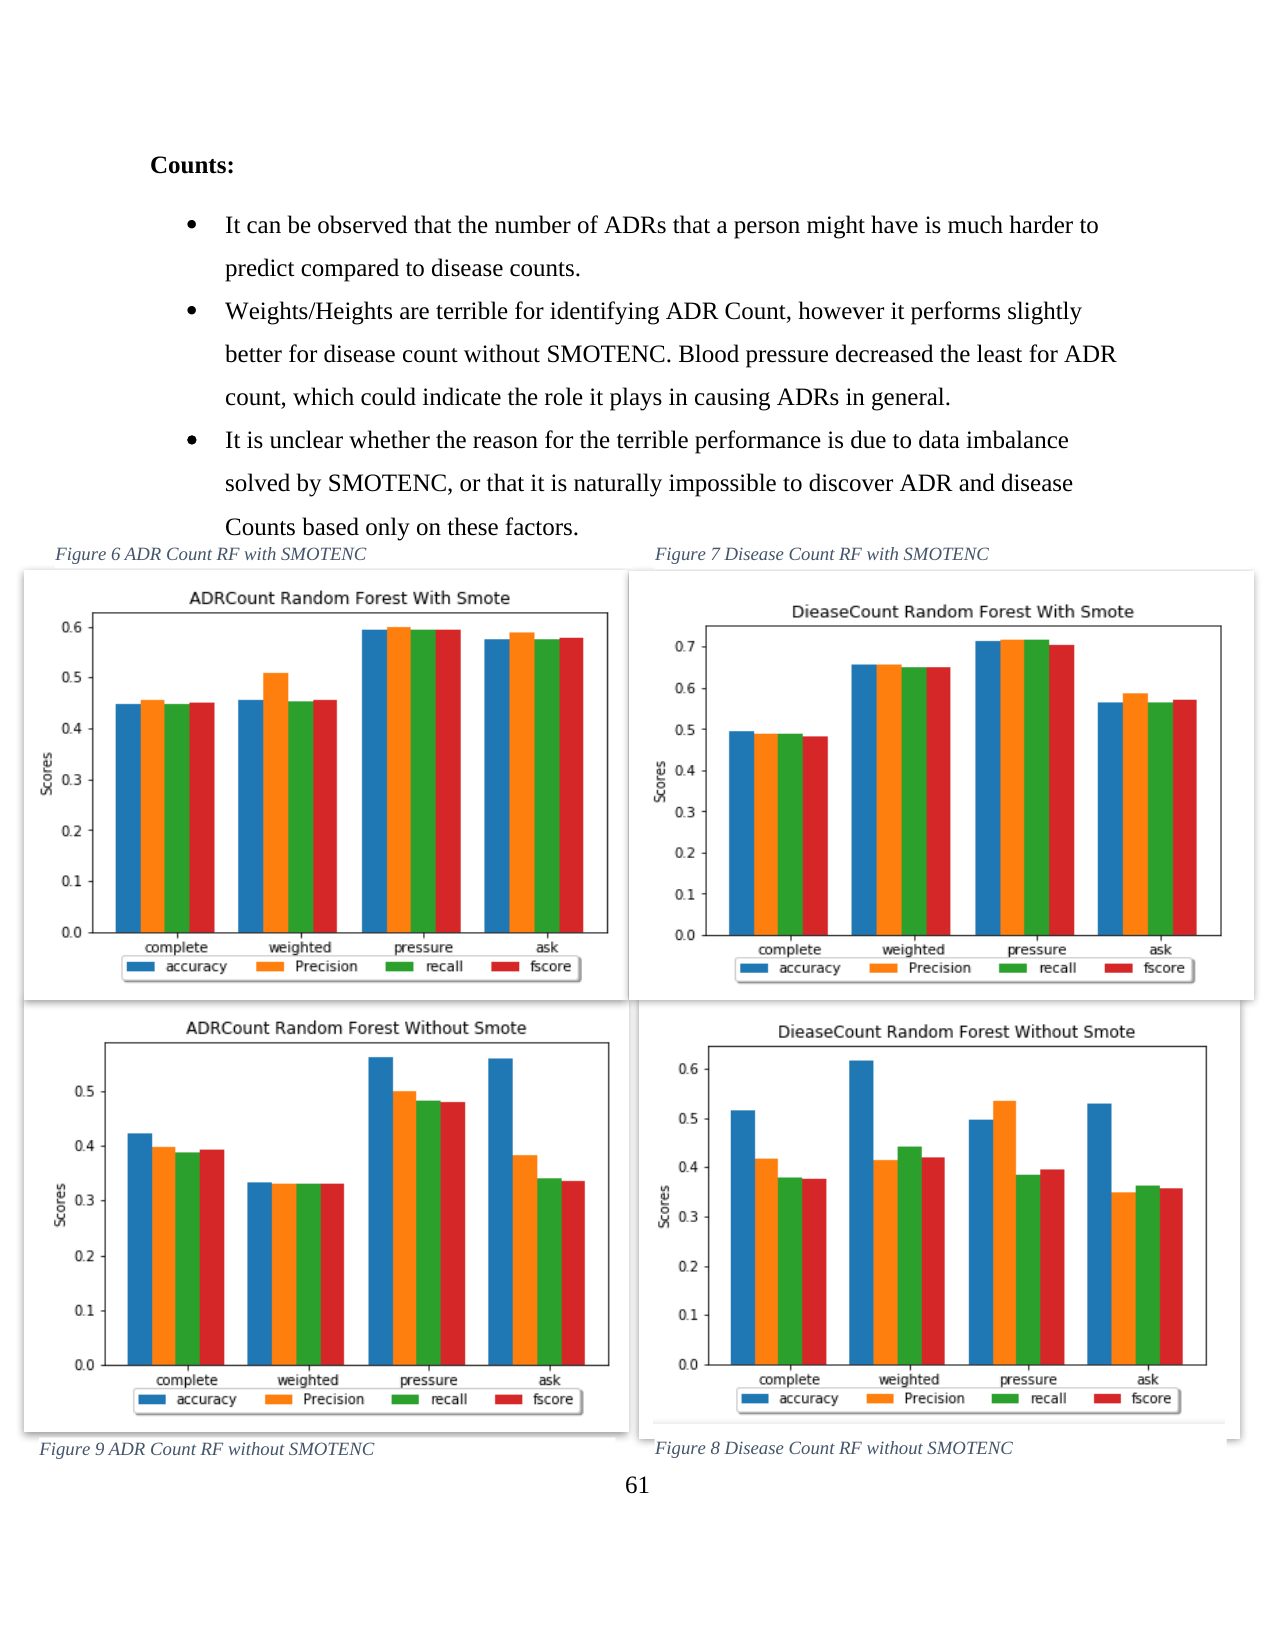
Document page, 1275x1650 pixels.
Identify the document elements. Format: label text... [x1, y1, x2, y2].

list It is unclear whether the reason for the terrible performance is due to data imbalance solved by SMOTENC, or that it is naturally impossible to discover ADR and disease Counts based only on these factors. [187, 425, 1125, 540]
text Counts: [150, 150, 1125, 179]
picture [38, 585, 614, 985]
picture [653, 1011, 1225, 1424]
list It can be observed that the number of ADRs that a person might have is much harder to predict compared to disease counts. [187, 210, 1125, 282]
list Weights/Heights are terrible for identifying ADR Count, however it performs slightly better for disease count without SMOTENC. Blood pressure decreased the least for ADR count, which could indicate the role it plays in causing ADRs in general. [187, 296, 1125, 411]
picture [38, 1011, 615, 1418]
picture [644, 585, 1240, 985]
